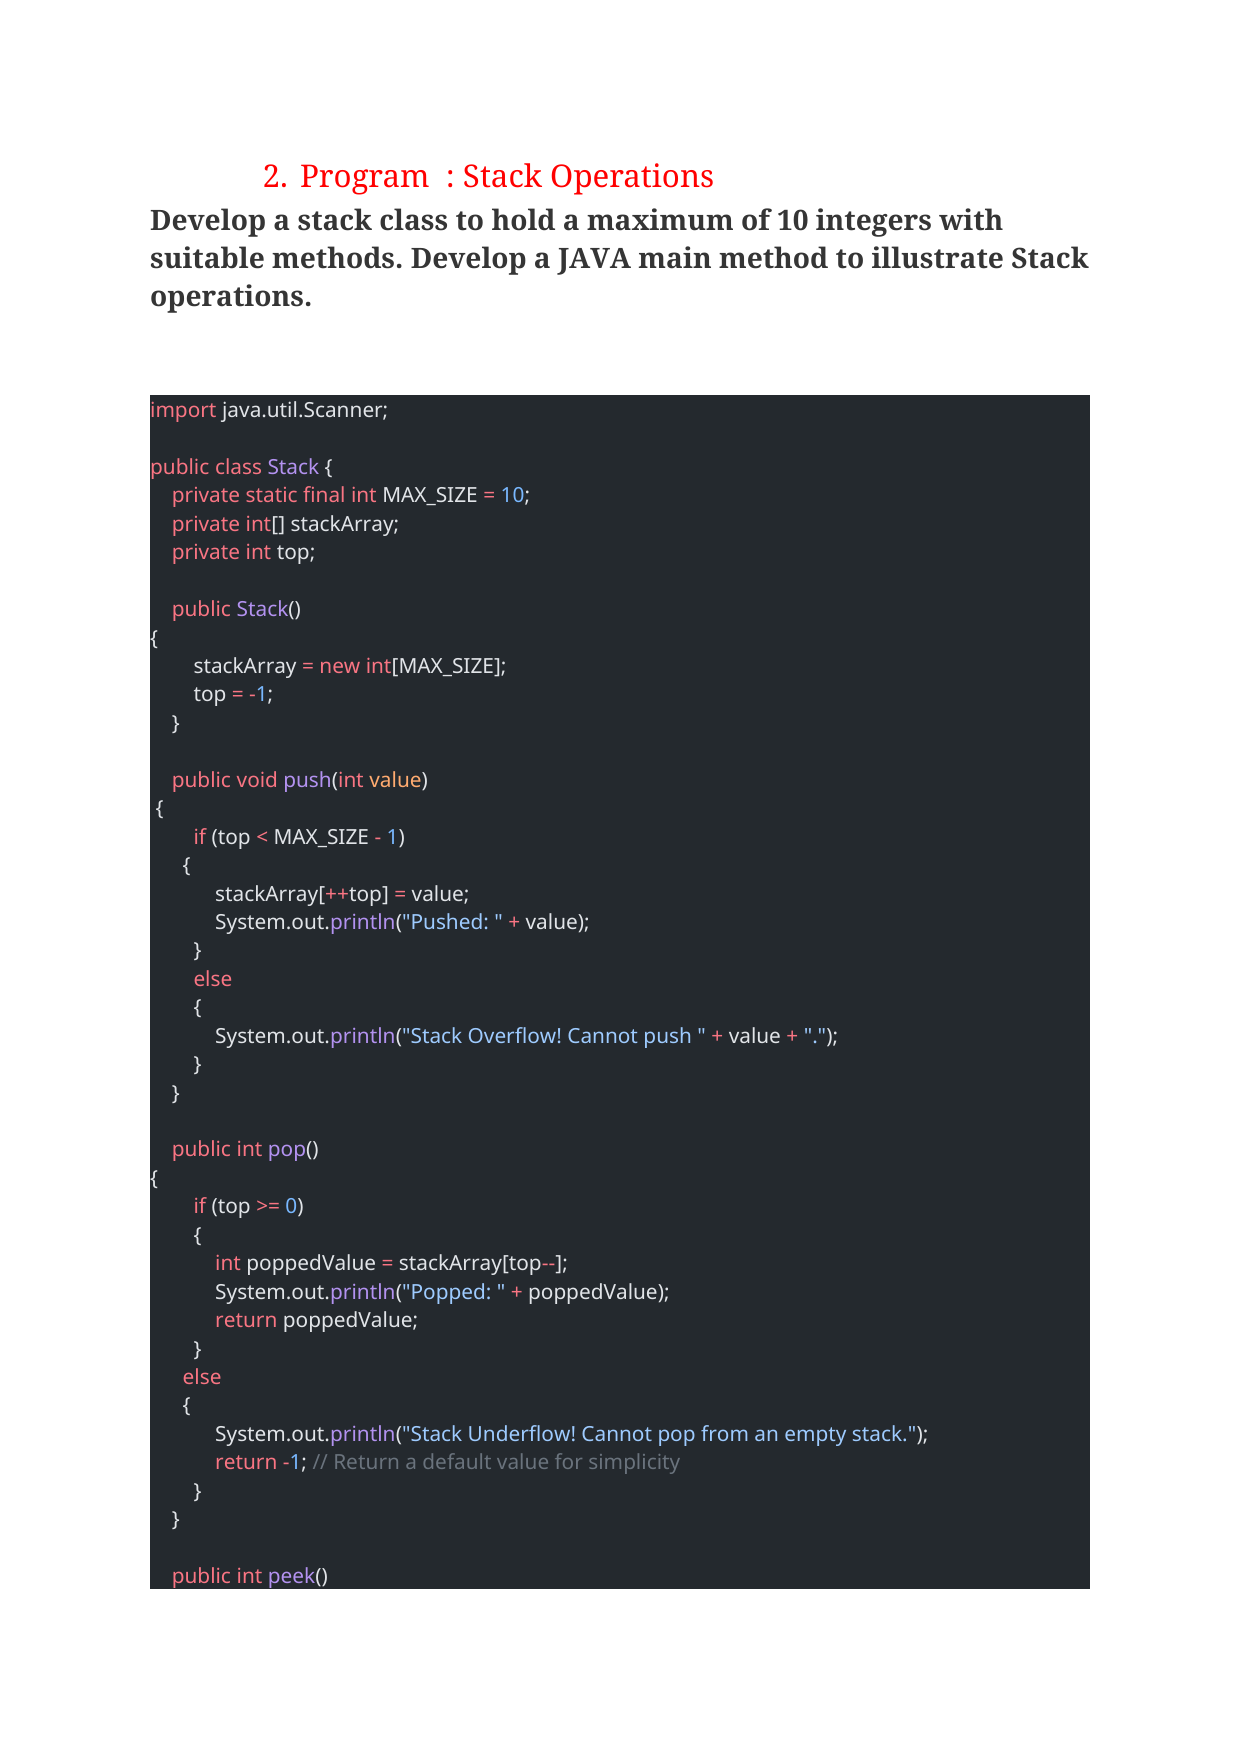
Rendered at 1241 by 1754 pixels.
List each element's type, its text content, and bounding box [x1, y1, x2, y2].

text } [150, 1334, 1090, 1362]
text public Stack() [150, 594, 1090, 623]
text } [150, 1049, 1090, 1078]
text public void push(int value) [150, 765, 1090, 793]
text } [150, 708, 1090, 736]
text } [150, 1078, 1090, 1106]
text System.out.println("Popped: " + poppedValue); [150, 1277, 1090, 1305]
text } [150, 1504, 1090, 1533]
text else [150, 1362, 1090, 1391]
text else [150, 964, 1090, 992]
text { [150, 623, 1090, 651]
text private int top; [150, 537, 1090, 566]
text private static final int MAX_SIZE = 10; [150, 481, 1090, 509]
text if (top >= 0) [150, 1191, 1090, 1220]
text { [150, 992, 1090, 1021]
text { [150, 850, 1090, 879]
text } [150, 1476, 1090, 1504]
text import java.util.Scanner; [150, 395, 1090, 424]
text return poppedValue; [150, 1305, 1090, 1334]
text top = -1; [150, 679, 1090, 708]
subtitle Program : Stack Operations [262, 154, 1090, 197]
text Develop a stack class to hold a maximum of 10 integers with suitable methods. Develop a JAVA main method to illustrate Stack operations. [150, 200, 1090, 315]
text int poppedValue = stackArray[top--]; [150, 1248, 1090, 1277]
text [150, 1447, 1090, 1476]
text public int pop() [150, 1134, 1090, 1163]
text { [150, 1220, 1090, 1248]
text { [150, 1391, 1090, 1419]
text if (top < MAX_SIZE - 1) [150, 822, 1090, 850]
text System.out.println("Pushed: " + value); [150, 907, 1090, 936]
text public int peek() [150, 1561, 1090, 1589]
text stackArray = new int[MAX_SIZE]; [150, 651, 1090, 679]
text } [150, 936, 1090, 964]
text stackArray[++top] = value; [150, 879, 1090, 907]
text System.out.println("Stack Overflow! Cannot push " + value + "."); [150, 1021, 1090, 1049]
text private int[] stackArray; [150, 509, 1090, 537]
text { [150, 793, 1090, 822]
text System.out.println("Stack Underflow! Cannot pop from an empty stack."); [150, 1419, 1090, 1447]
text public class Stack { [150, 452, 1090, 481]
text { [150, 1163, 1090, 1191]
